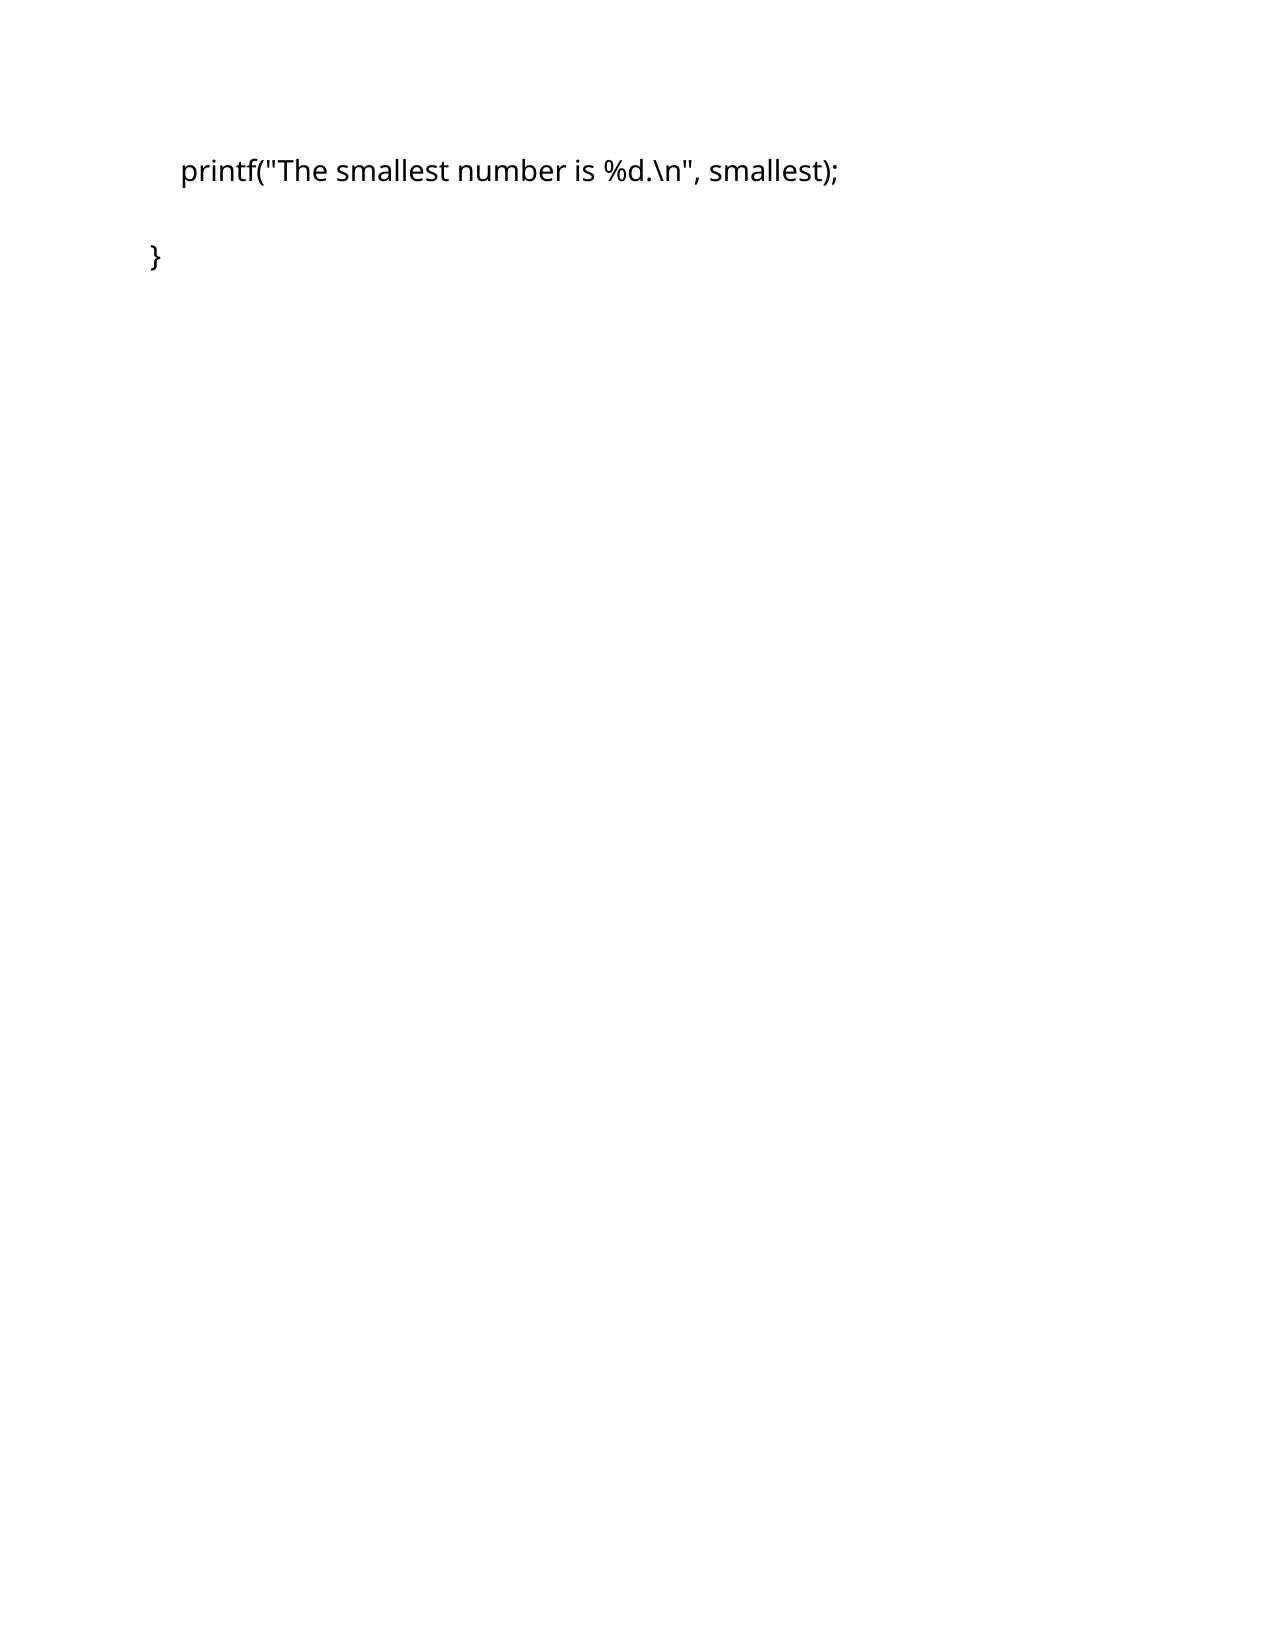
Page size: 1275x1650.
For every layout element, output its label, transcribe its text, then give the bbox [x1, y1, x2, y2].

text } [150, 236, 1125, 275]
text printf("The smallest number is %d.\n", smallest); [150, 150, 1125, 190]
